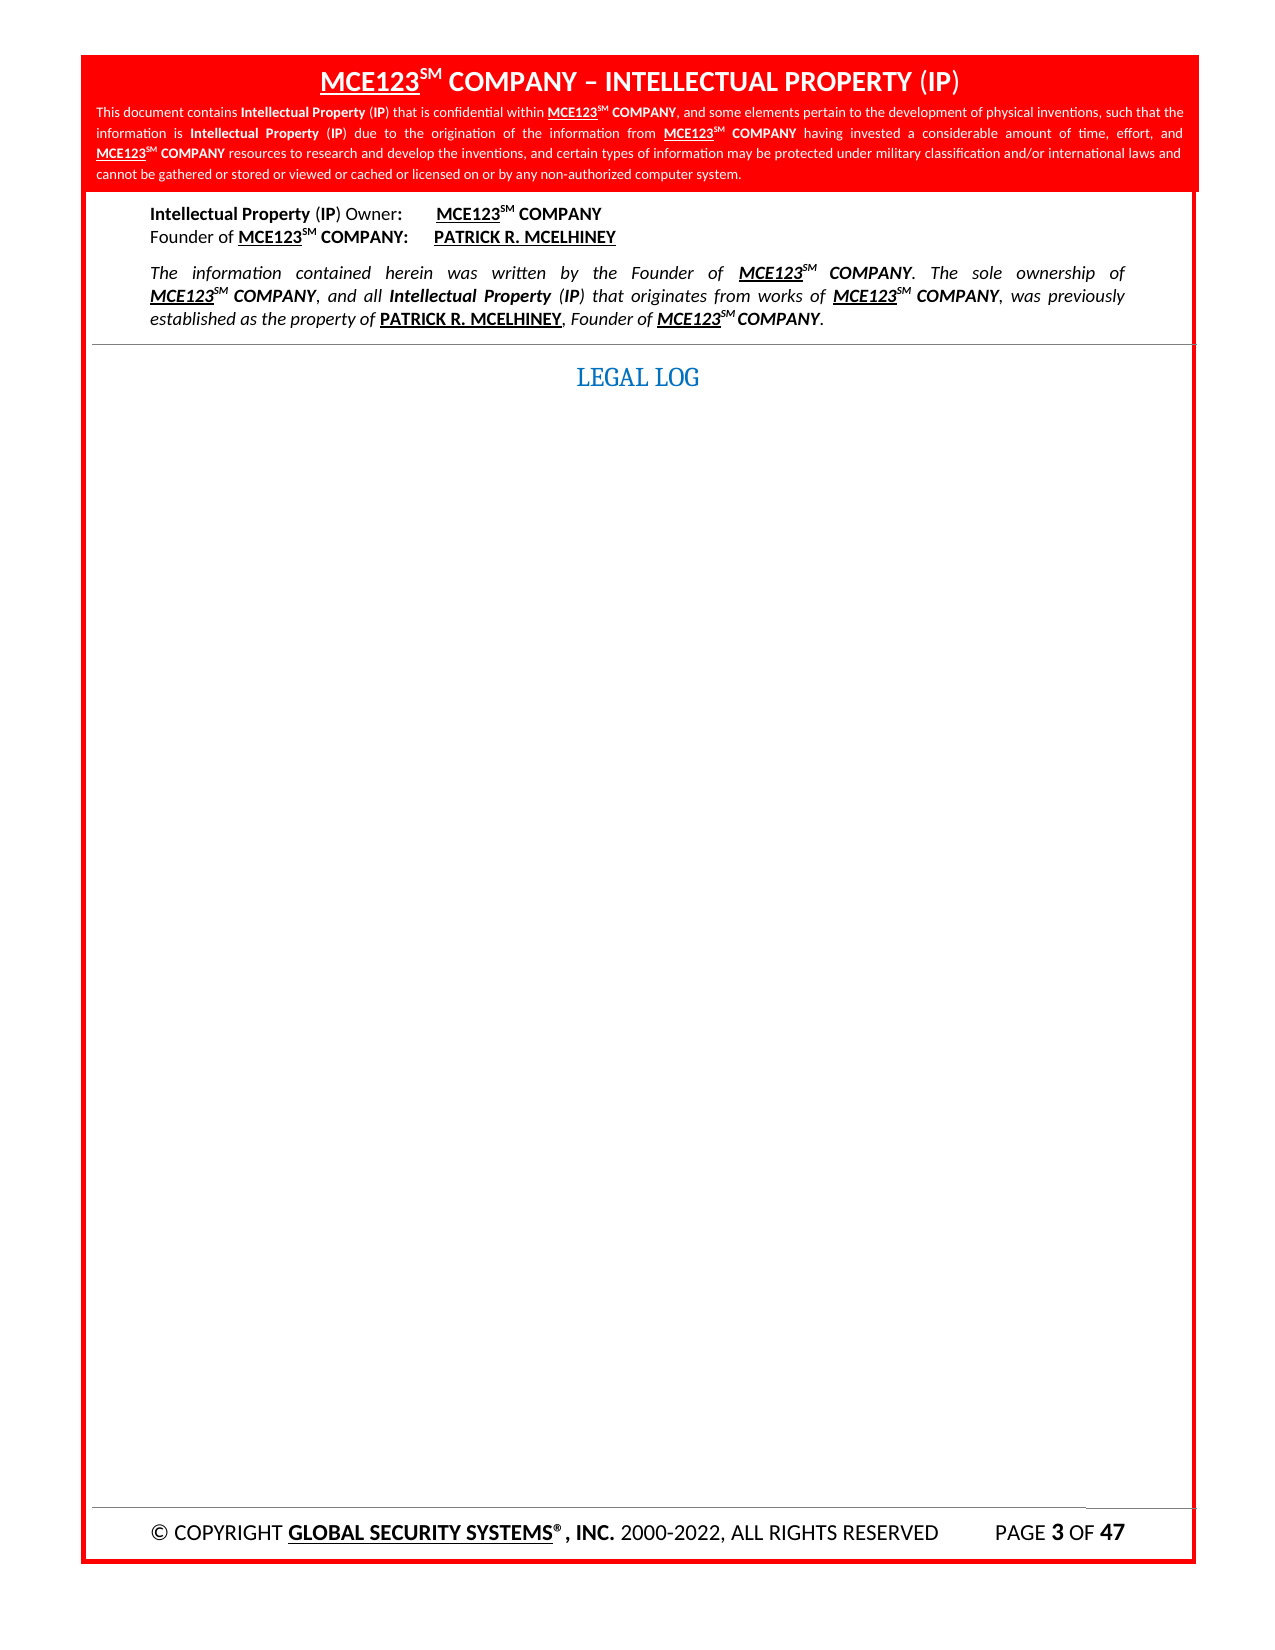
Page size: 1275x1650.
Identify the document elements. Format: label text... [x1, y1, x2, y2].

subtitle LEGAL LOG [150, 362, 1125, 393]
